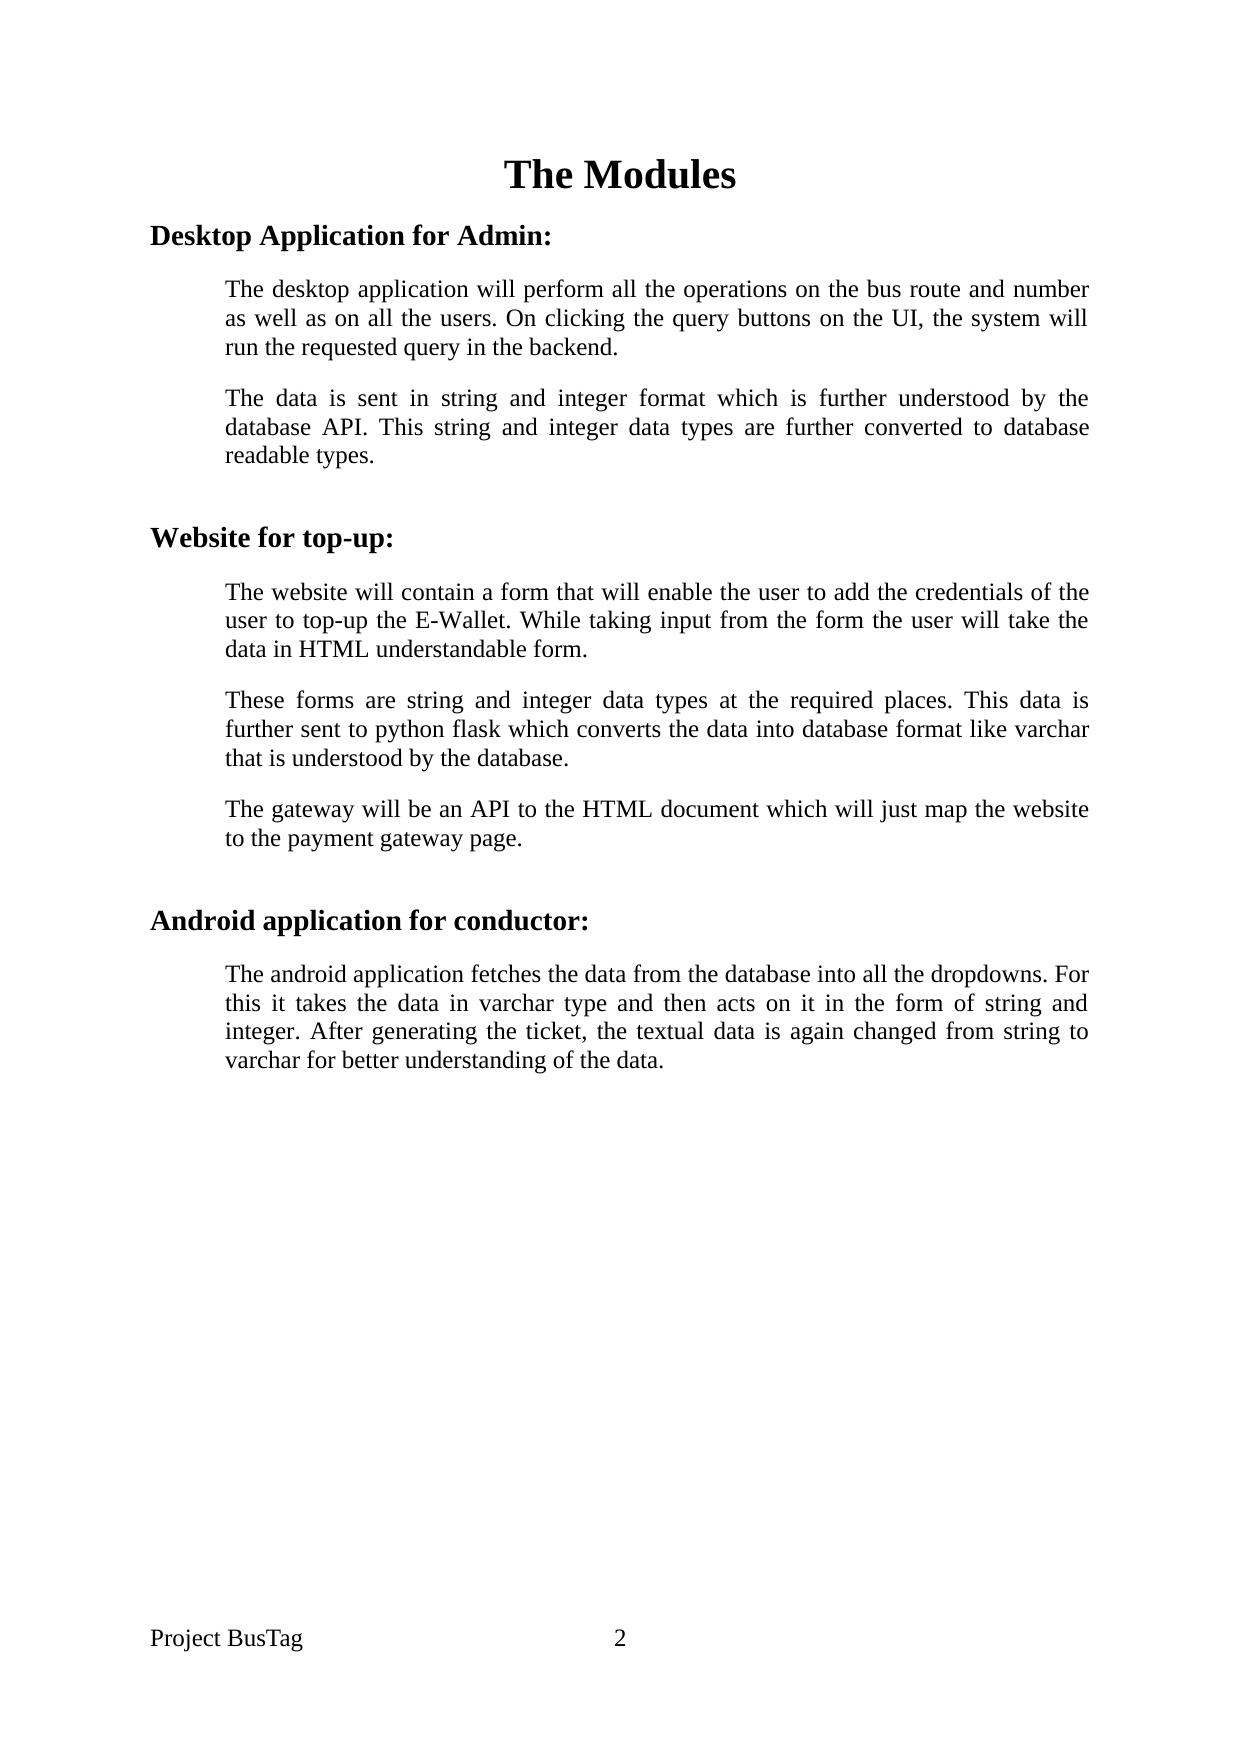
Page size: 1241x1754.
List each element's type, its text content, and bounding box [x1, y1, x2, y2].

text The desktop application will perform all the operations on the bus route and number as well as on all the users. On clicking the query buttons on the UI, the system will run the requested query in the backend. [225, 274, 1090, 361]
text The android application fetches the data from the database into all the dropdowns. For this it takes the data in varchar type and then acts on it in the form of string and integer. After generating the ticket, the textual data is again changed from string to varchar for better understanding of the data. [225, 959, 1090, 1074]
text The data is sent in string and integer format which is further understood by the database API. This string and integer data types are further converted to database readable types. [225, 383, 1090, 469]
text Website for top-up: [150, 521, 1090, 554]
text The gateway will be an API to the HTML document which will just map the website to the payment gateway page. [225, 794, 1090, 852]
text These forms are string and integer data types at the required places. This data is further sent to python flask which converts the data into database format like varchar that is understood by the database. [225, 685, 1090, 772]
text Desktop Application for Admin: [150, 218, 1090, 252]
text The Modules [150, 150, 1090, 198]
text The website will contain a form that will enable the user to add the credentials of the user to top-up the E-Wallet. While taking input from the form the user will take the data in HTML understandable form. [225, 577, 1090, 663]
text Android application for conductor: [150, 903, 1090, 936]
